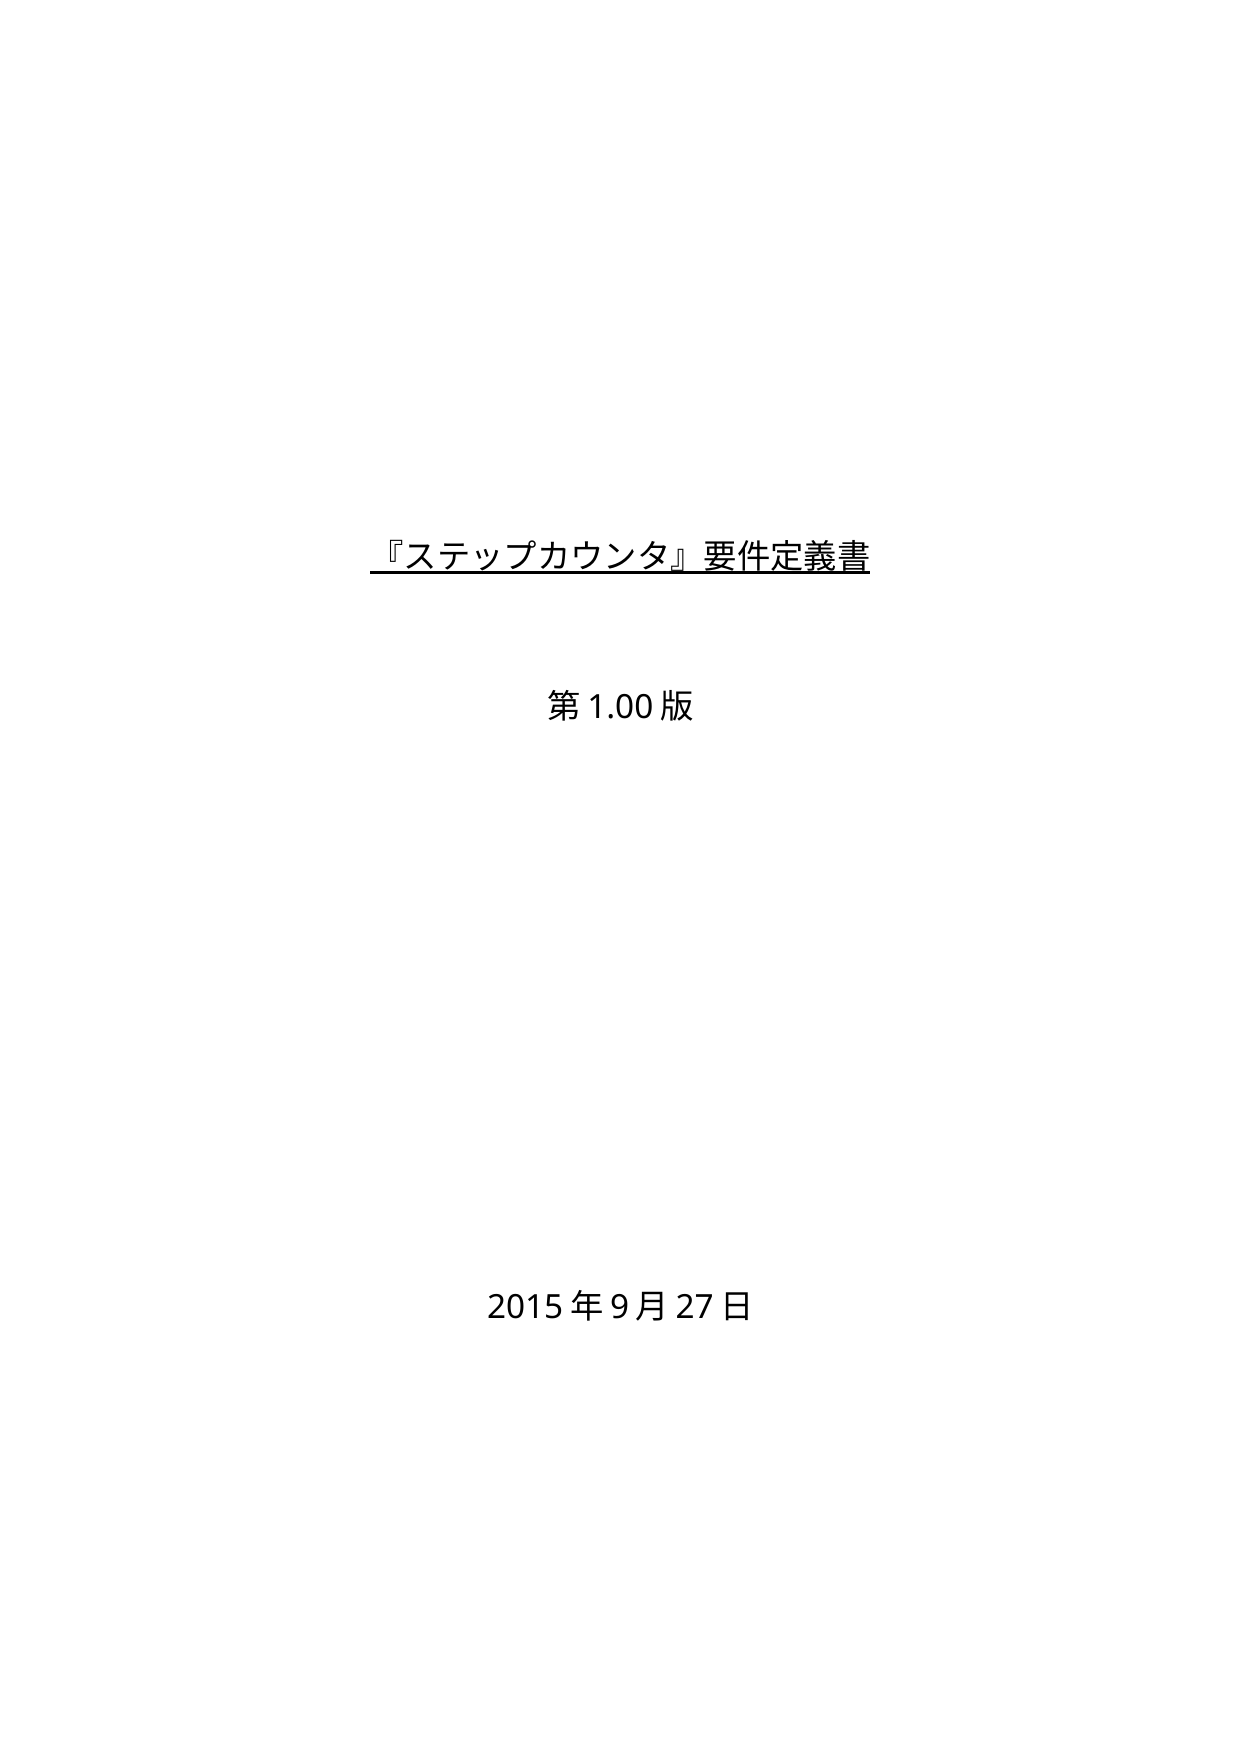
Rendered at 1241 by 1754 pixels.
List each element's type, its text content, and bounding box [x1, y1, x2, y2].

text 『ステップカウンタ』要件定義書 [177, 517, 1063, 592]
text 2015年9月27日 [177, 1267, 1063, 1342]
text 第1.00版 [177, 667, 1063, 742]
